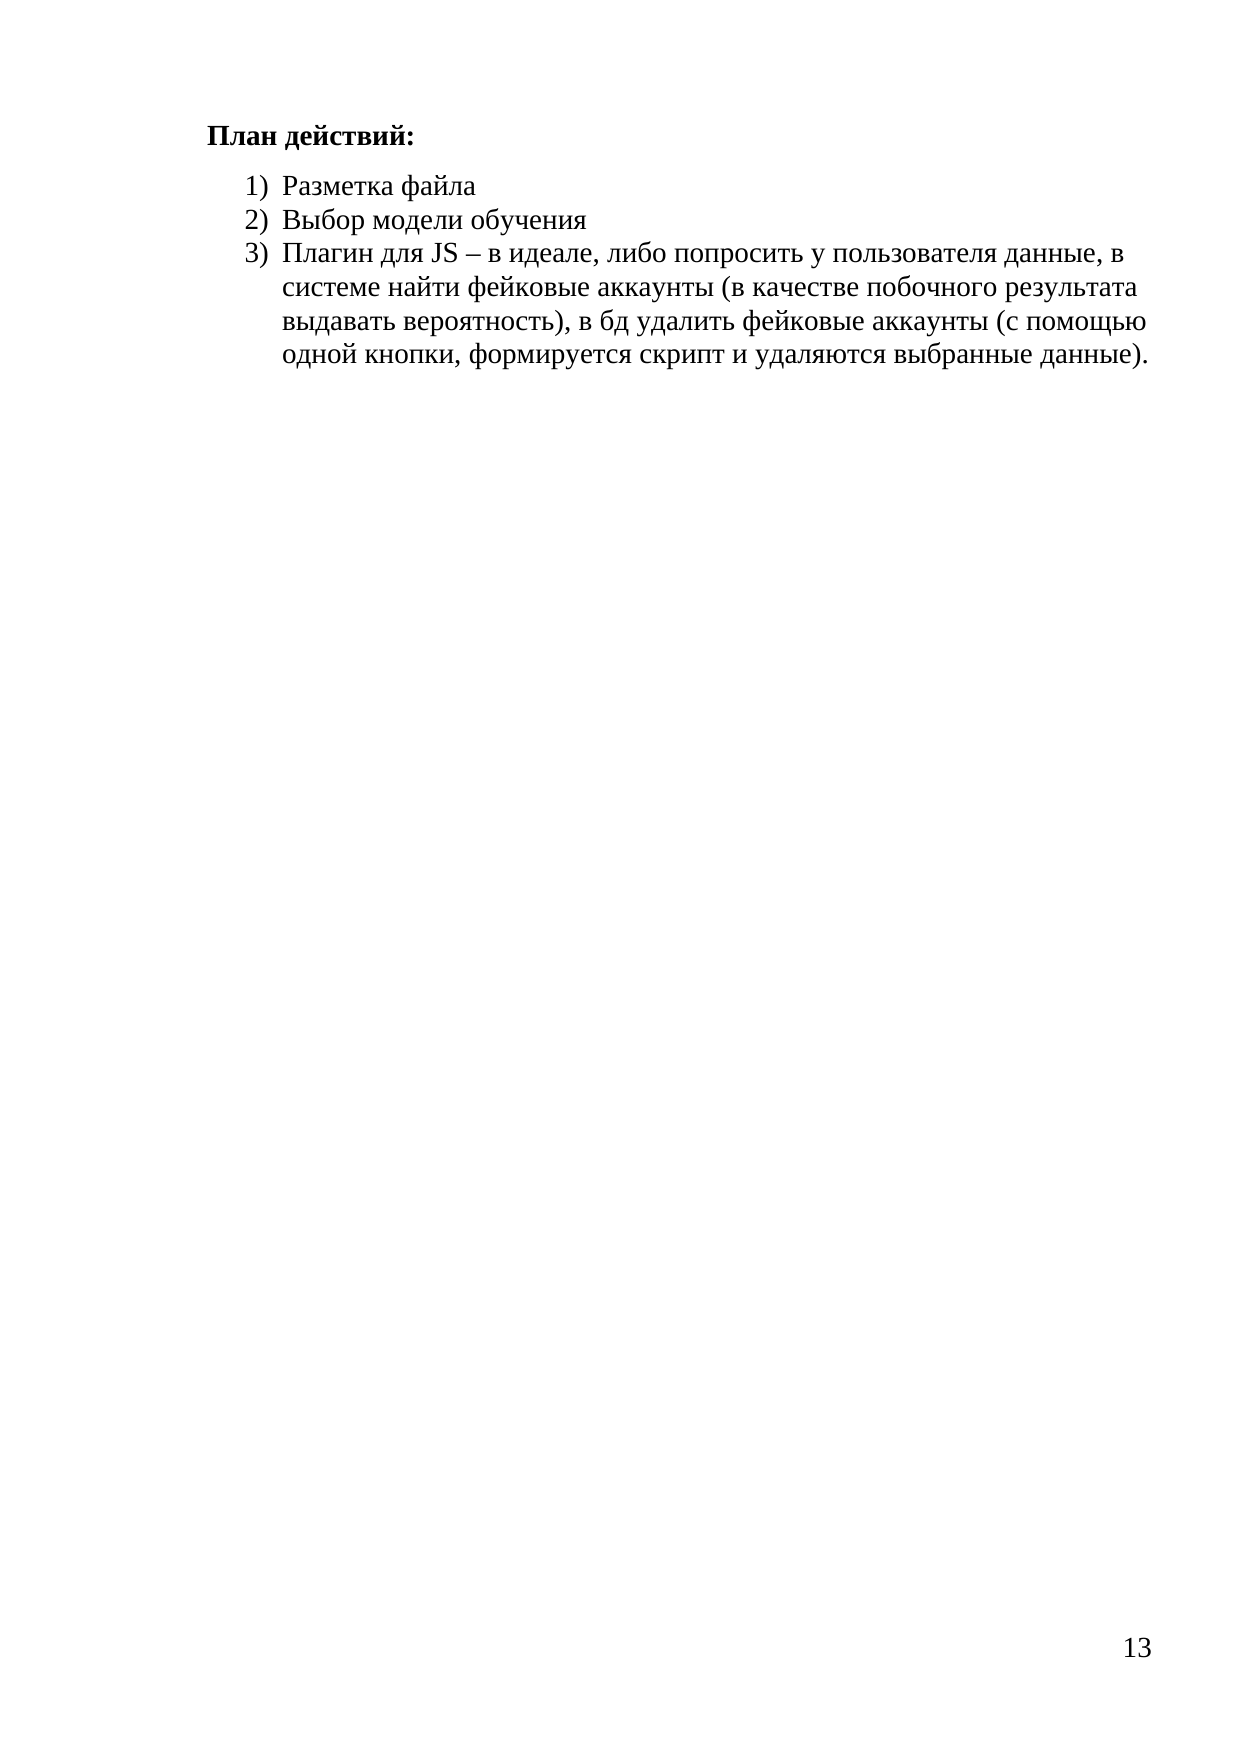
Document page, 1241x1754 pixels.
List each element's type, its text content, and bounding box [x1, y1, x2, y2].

list Плагин для JS – в идеале, либо попросить у пользователя данные, в системе найти фейковые аккаунты (в качестве побочного результата выдавать вероятность), в бд удалить фейковые аккаунты (с помощью одной кнопки, формируется скрипт и удаляются выбранные данные). [244, 236, 1152, 370]
text План действий: [207, 118, 1152, 152]
list Разметка файла [244, 168, 1152, 202]
list Выбор модели обучения [244, 202, 1152, 236]
